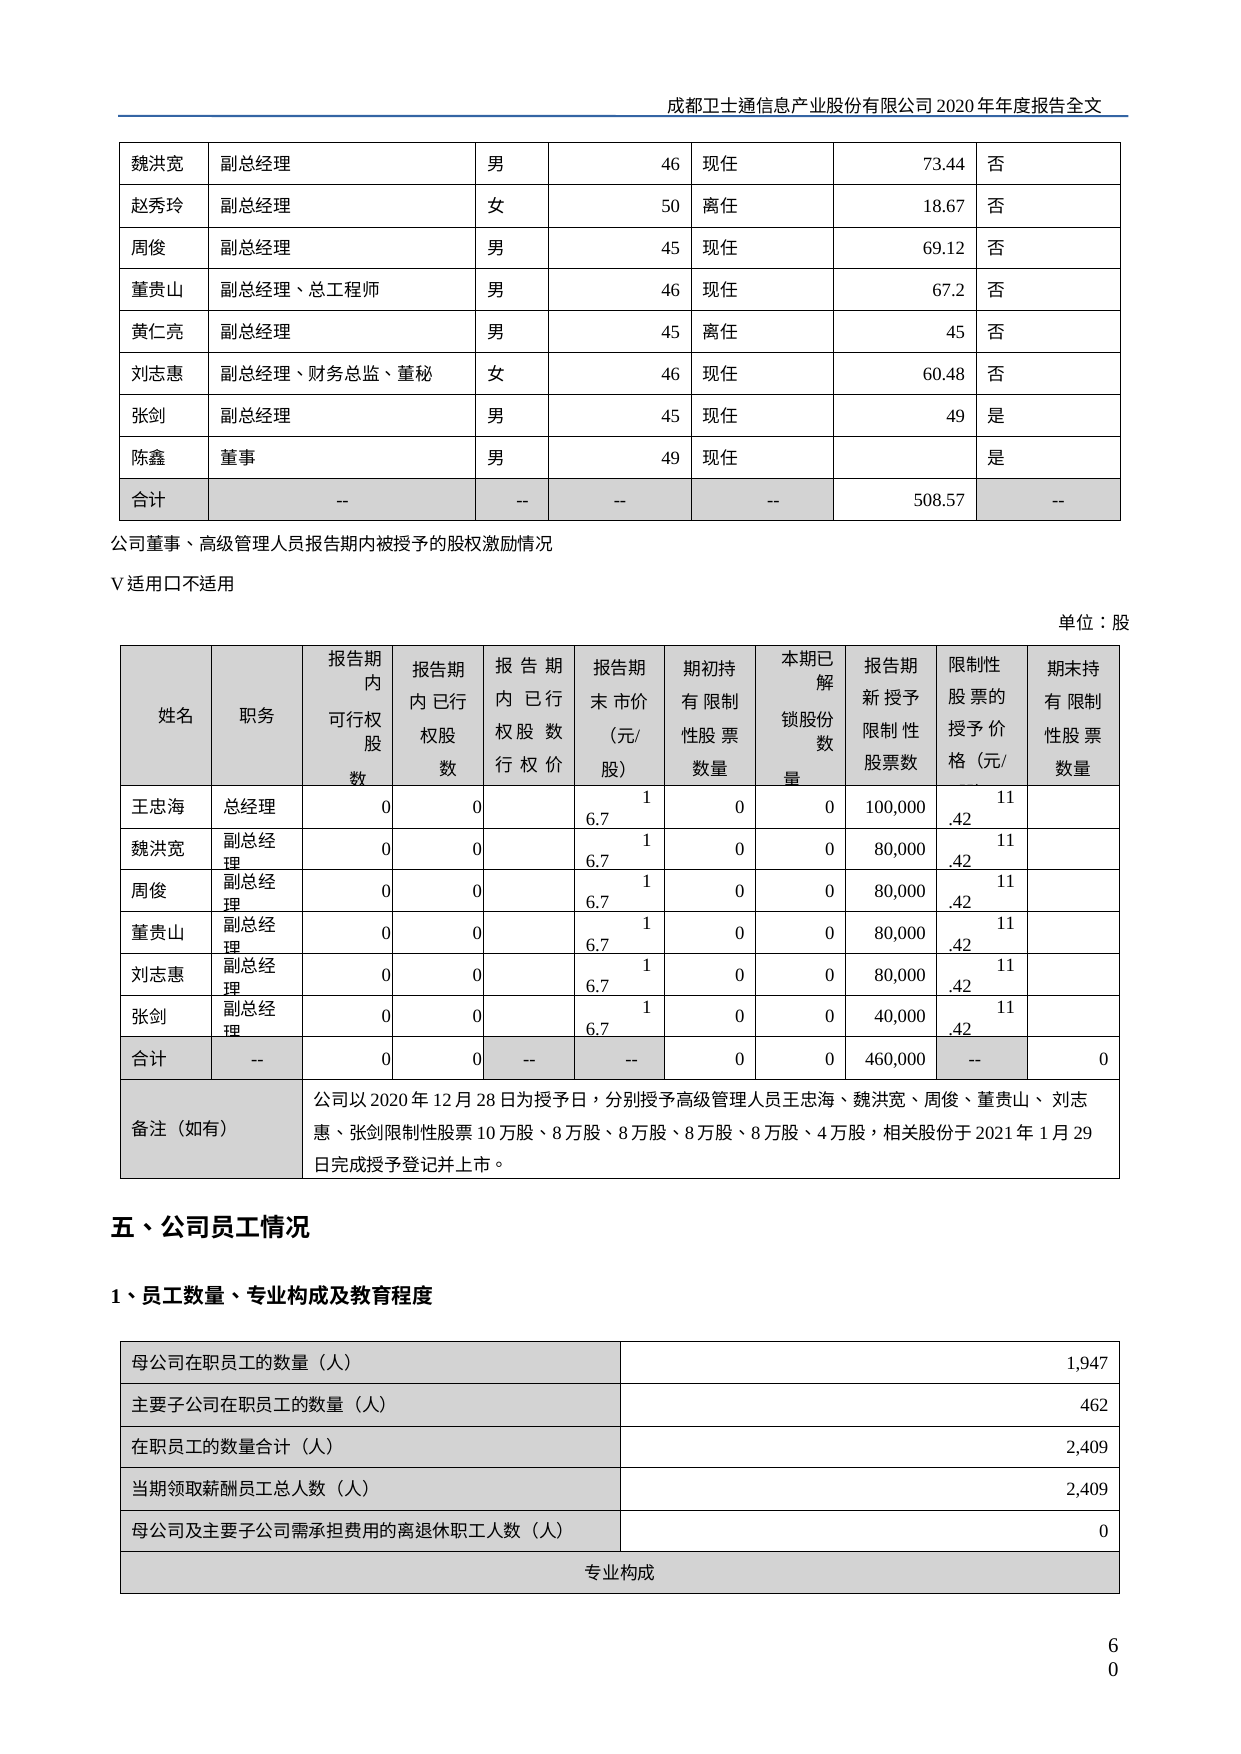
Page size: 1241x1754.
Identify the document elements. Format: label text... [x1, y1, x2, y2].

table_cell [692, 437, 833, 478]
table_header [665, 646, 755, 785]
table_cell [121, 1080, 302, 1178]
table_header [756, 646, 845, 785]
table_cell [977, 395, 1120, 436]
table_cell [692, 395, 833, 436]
text V适用口不适用 [110, 570, 1129, 596]
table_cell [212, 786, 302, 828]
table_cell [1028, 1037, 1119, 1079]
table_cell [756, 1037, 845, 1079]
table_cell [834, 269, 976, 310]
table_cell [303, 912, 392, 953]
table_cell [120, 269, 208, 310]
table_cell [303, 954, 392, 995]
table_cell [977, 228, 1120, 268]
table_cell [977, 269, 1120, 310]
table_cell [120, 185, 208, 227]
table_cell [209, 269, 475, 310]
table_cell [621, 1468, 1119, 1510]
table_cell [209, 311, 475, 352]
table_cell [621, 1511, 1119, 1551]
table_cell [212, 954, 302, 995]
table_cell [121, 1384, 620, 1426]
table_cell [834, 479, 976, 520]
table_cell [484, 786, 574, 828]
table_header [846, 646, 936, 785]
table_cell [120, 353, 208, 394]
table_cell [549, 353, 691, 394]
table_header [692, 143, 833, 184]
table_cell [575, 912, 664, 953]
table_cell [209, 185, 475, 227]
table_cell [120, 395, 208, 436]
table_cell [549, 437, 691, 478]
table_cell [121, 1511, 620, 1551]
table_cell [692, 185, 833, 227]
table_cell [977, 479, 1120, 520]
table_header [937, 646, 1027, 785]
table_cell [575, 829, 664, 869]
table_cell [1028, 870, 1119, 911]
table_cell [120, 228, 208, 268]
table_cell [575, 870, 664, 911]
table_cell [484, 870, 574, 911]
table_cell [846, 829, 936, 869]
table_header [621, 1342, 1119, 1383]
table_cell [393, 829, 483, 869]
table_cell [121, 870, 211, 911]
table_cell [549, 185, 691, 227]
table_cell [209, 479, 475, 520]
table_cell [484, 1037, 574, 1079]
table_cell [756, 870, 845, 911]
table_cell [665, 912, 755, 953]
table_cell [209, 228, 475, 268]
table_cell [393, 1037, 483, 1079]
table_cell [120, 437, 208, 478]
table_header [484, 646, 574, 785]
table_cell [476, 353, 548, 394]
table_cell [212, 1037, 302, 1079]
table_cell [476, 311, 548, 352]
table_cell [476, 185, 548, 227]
text 单位：股 [110, 611, 1129, 635]
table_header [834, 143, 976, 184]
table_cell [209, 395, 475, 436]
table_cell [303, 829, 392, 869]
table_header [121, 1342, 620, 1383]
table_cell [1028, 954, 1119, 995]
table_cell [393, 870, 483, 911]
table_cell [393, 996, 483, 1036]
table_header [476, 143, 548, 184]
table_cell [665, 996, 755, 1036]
text 1、员工数量、专业构成及教育程度 [110, 1282, 1129, 1310]
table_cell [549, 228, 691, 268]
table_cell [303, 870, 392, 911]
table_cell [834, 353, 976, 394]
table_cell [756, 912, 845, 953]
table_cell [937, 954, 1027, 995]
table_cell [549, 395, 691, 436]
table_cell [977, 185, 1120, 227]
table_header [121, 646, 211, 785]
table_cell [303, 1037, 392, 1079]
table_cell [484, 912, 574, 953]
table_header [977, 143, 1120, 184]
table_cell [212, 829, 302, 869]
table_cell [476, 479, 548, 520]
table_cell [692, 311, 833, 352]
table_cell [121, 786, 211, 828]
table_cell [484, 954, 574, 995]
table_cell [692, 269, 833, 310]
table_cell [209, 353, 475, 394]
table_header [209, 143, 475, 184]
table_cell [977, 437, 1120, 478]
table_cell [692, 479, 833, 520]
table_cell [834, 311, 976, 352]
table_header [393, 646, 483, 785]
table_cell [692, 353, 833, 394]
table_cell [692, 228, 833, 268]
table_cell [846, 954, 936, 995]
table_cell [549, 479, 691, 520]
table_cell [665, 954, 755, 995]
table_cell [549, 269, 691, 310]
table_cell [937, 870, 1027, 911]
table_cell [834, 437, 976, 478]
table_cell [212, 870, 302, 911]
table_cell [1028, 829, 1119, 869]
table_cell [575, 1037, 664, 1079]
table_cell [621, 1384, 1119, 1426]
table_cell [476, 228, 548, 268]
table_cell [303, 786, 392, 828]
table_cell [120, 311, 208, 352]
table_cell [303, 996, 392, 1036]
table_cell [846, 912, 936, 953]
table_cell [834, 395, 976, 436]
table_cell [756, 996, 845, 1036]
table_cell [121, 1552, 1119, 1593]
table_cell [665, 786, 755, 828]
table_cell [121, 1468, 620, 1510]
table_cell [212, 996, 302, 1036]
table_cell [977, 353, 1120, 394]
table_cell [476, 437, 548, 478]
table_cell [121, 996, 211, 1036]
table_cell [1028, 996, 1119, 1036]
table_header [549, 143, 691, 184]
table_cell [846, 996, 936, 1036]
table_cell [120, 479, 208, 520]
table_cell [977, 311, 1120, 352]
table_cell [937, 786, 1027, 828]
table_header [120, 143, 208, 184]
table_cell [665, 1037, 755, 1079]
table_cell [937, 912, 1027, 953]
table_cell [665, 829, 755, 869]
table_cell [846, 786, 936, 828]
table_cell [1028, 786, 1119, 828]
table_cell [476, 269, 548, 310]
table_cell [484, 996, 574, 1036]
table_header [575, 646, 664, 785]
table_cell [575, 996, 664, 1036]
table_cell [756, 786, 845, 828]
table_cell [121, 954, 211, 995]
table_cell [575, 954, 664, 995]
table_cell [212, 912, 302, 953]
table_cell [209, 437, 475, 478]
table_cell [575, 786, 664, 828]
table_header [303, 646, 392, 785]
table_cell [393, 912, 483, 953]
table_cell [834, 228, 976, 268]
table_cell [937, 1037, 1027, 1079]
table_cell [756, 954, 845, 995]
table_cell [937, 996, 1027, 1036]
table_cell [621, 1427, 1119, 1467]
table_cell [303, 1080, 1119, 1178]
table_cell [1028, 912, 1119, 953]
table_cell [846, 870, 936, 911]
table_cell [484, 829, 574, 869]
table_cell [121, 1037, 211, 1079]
text 五、公司员工情况 [110, 1210, 1129, 1244]
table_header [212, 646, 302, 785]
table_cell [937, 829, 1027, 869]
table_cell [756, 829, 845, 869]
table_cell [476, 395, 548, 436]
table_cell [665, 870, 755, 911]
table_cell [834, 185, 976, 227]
text 公司董事、高级管理人员报告期内被授予的股权激励情况 [110, 532, 1129, 556]
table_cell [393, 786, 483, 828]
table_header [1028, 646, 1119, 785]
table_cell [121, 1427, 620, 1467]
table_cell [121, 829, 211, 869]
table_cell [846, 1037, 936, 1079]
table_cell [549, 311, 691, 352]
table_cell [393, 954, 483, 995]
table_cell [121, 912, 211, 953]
